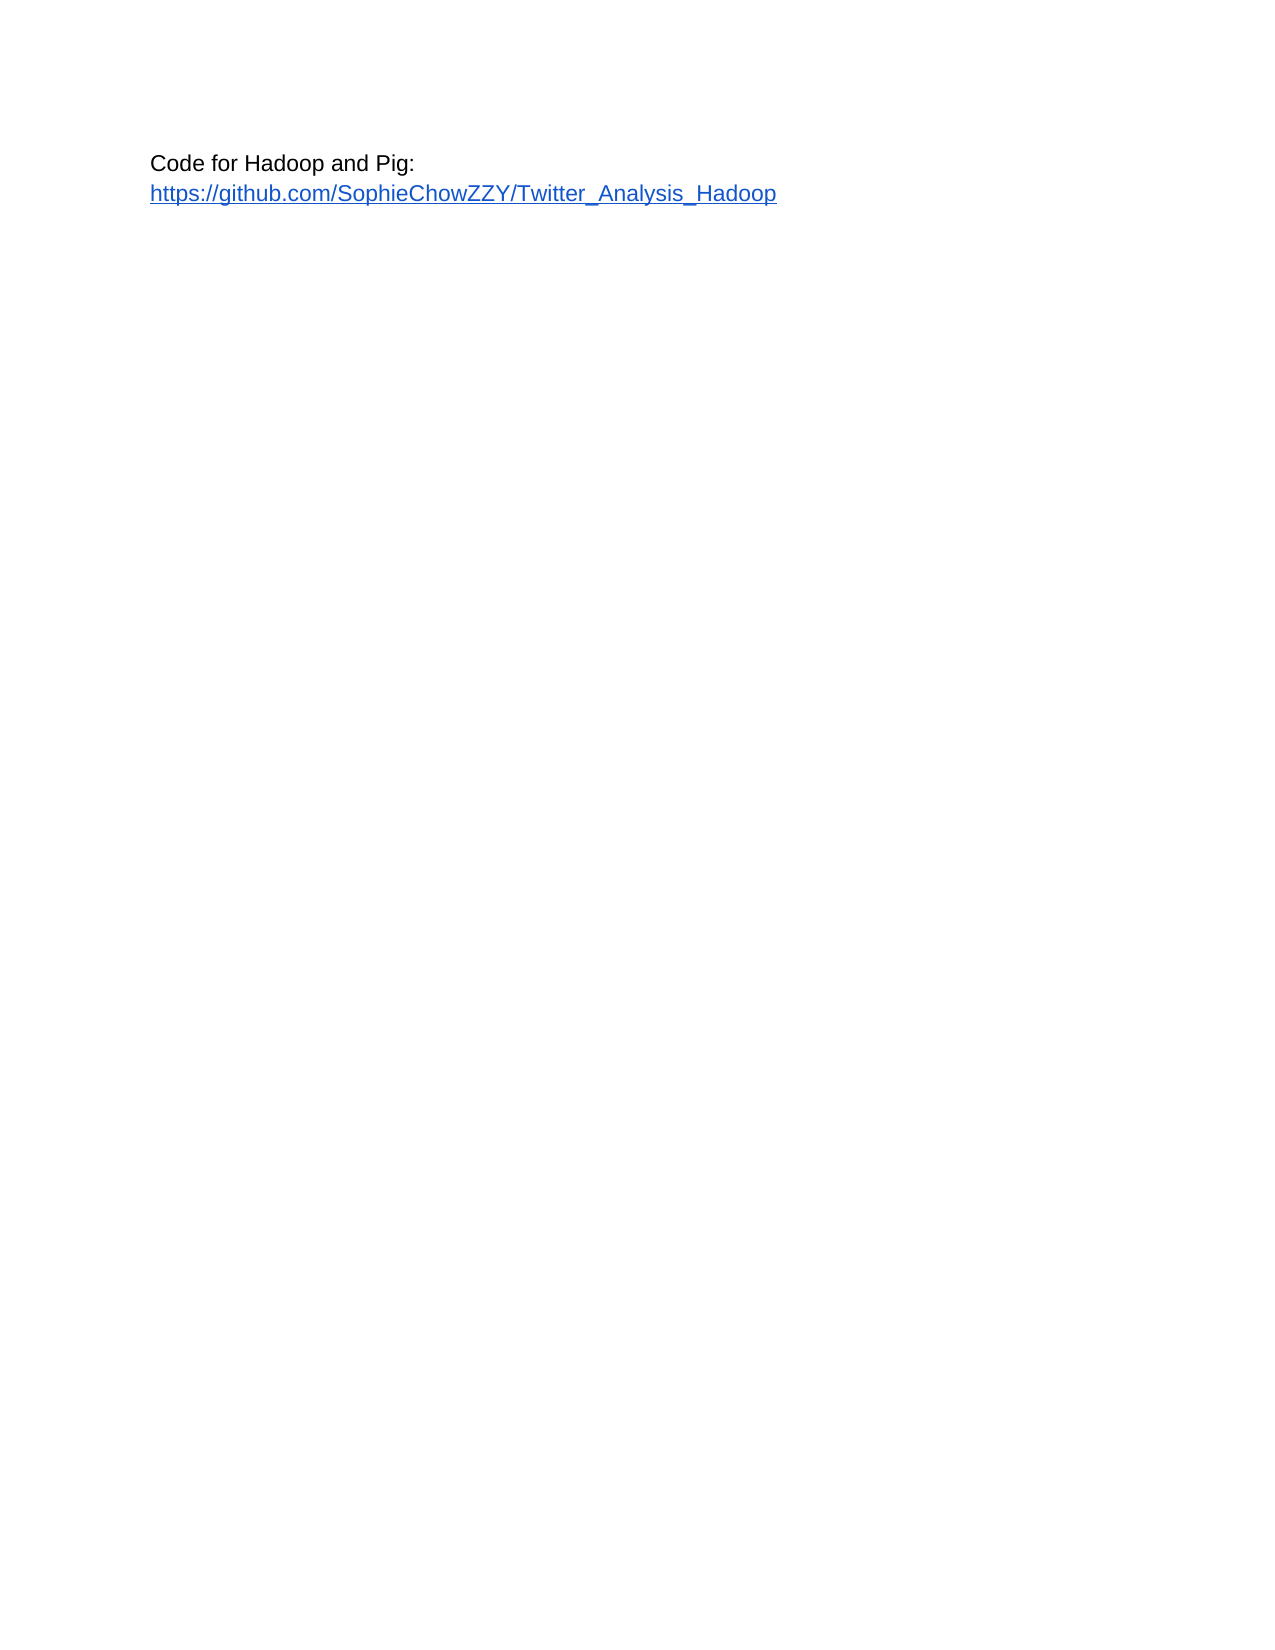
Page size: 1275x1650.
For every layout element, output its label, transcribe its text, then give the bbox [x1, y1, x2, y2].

text https://github.com/SophieChowZZY/Twitter_Analysis_Hadoop [150, 180, 1125, 207]
text Code for Hadoop and Pig: [150, 150, 1125, 176]
